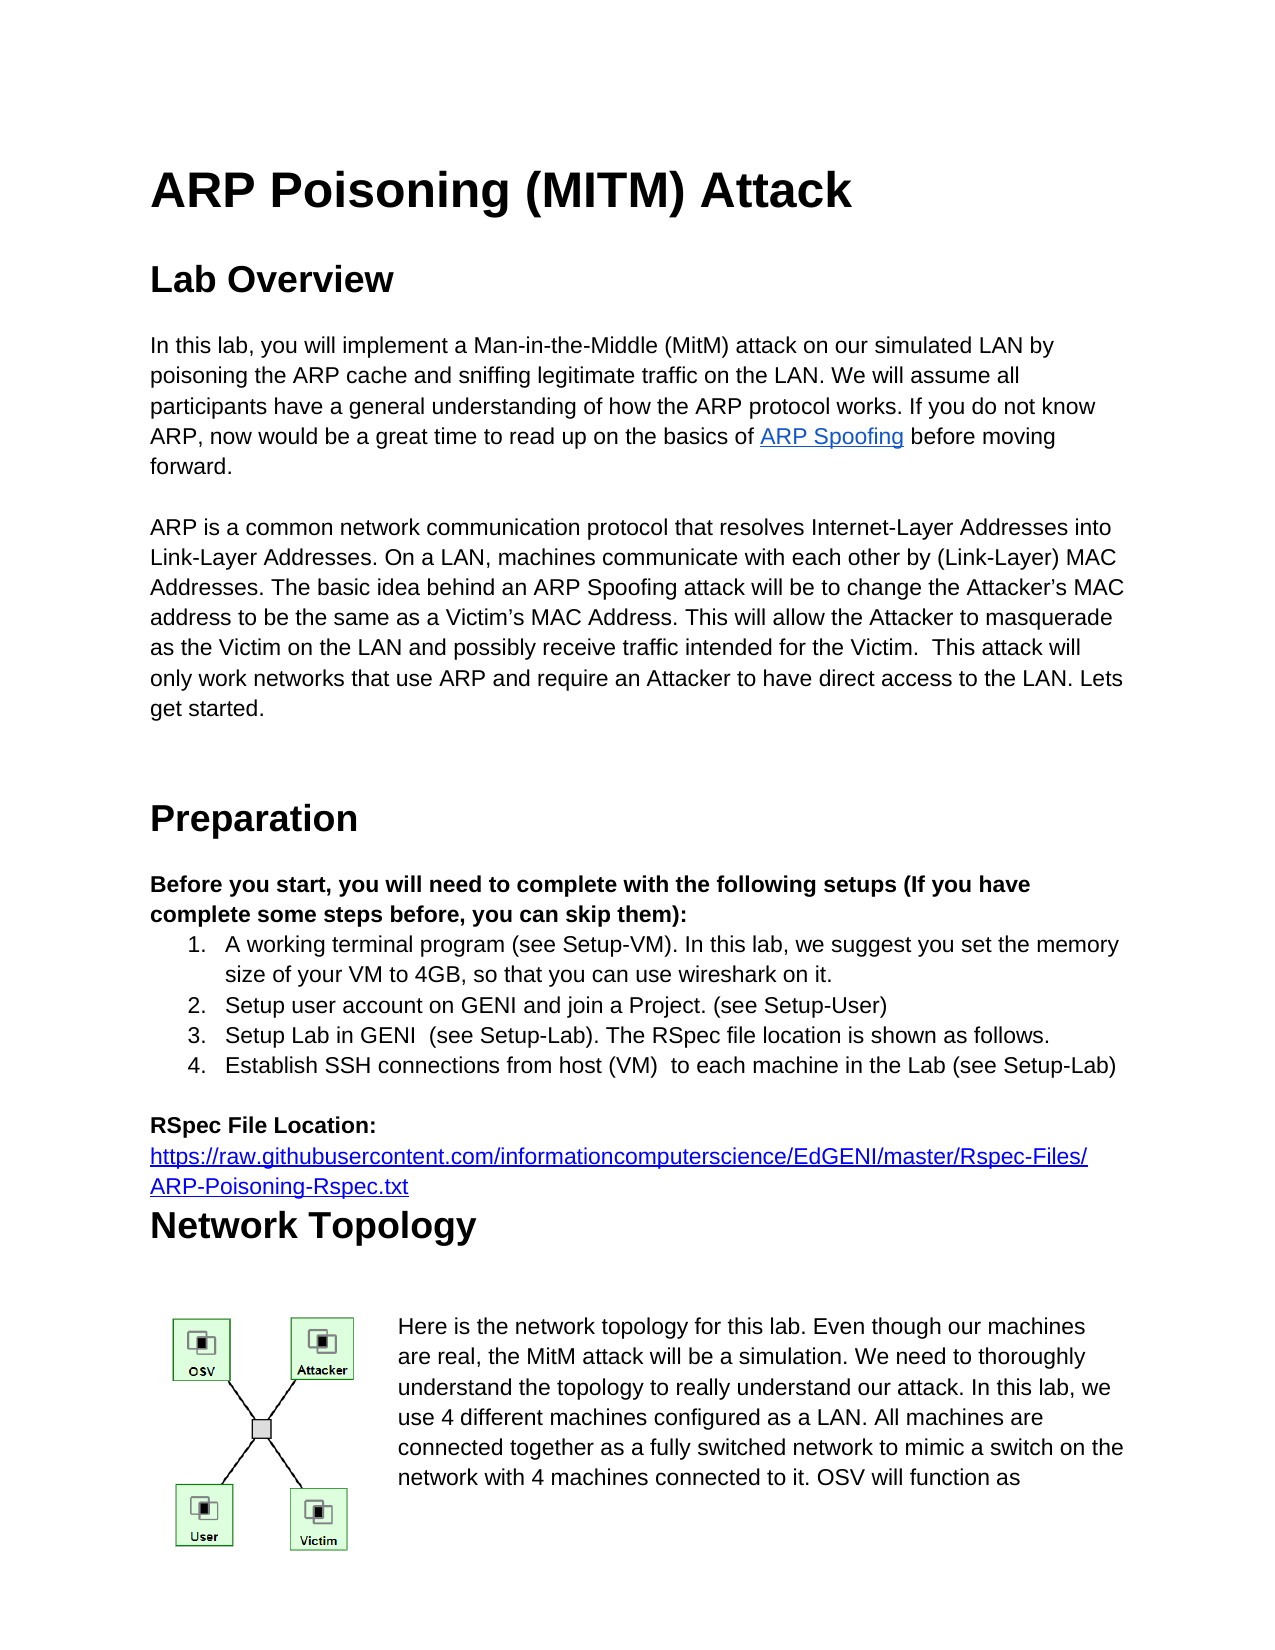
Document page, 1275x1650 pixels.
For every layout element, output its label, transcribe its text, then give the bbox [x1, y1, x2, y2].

text ARP Poisoning (MITM) Attack [150, 160, 1125, 218]
text Before you start, you will need to complete with the following setups (If you have complete some steps before, you can skip them): [150, 871, 1125, 927]
list Setup Lab in GENI (see Setup-Lab). The RSpec file location is shown as follows. [187, 1022, 1125, 1048]
text RSpec File Location: [150, 1112, 1125, 1139]
list Establish SSH connections from host (VM) to each machine in the Lab (see Setup-Lab) [187, 1052, 1125, 1078]
text ARP is a common network communication protocol that resolves Internet-Layer Addresses into Link-Layer Addresses. On a LAN, machines communicate with each other by (Link-Layer) MAC Addresses. The basic idea behind an ARP Spoofing attack will be to change the Attacker’s MAC address to be the same as a Victim’s MAC Address. This will allow the Attacker to masquerade as the Victim on the LAN and possibly receive traffic intended for the Victim. This attack will only work networks that use ARP and require an Attacker to have direct access to the LAN. Lets get started. [150, 513, 1125, 721]
text In this lab, you will implement a Man-in-the-Middle (MitM) attack on our simulated LAN by poisoning the ARP cache and sniffing legitimate traffic on the LAN. We will assume all participants have a general understanding of how the ARP protocol works. If you do not know ARP, now would be a great time to read up on the basics of ARP Spoofing before moving forward. [150, 332, 1125, 479]
list Setup user account on GENI and join a Project. (see Setup-User) [187, 992, 1125, 1018]
list A working terminal program (see Setup-VM). In this lab, we suggest you set the memory size of your VM to 4GB, so that you can use wireshark on it. [187, 931, 1125, 988]
picture [140, 1277, 379, 1581]
text https://raw.githubusercontent.com/informationcomputerscience/EdGENI/master/Rspec-Files/ARP-Poisoning-Rspec.txt [150, 1143, 1125, 1199]
text Lab Overview [150, 257, 1125, 300]
text Preparation [150, 796, 1125, 839]
text Network Topology [150, 1203, 1125, 1246]
